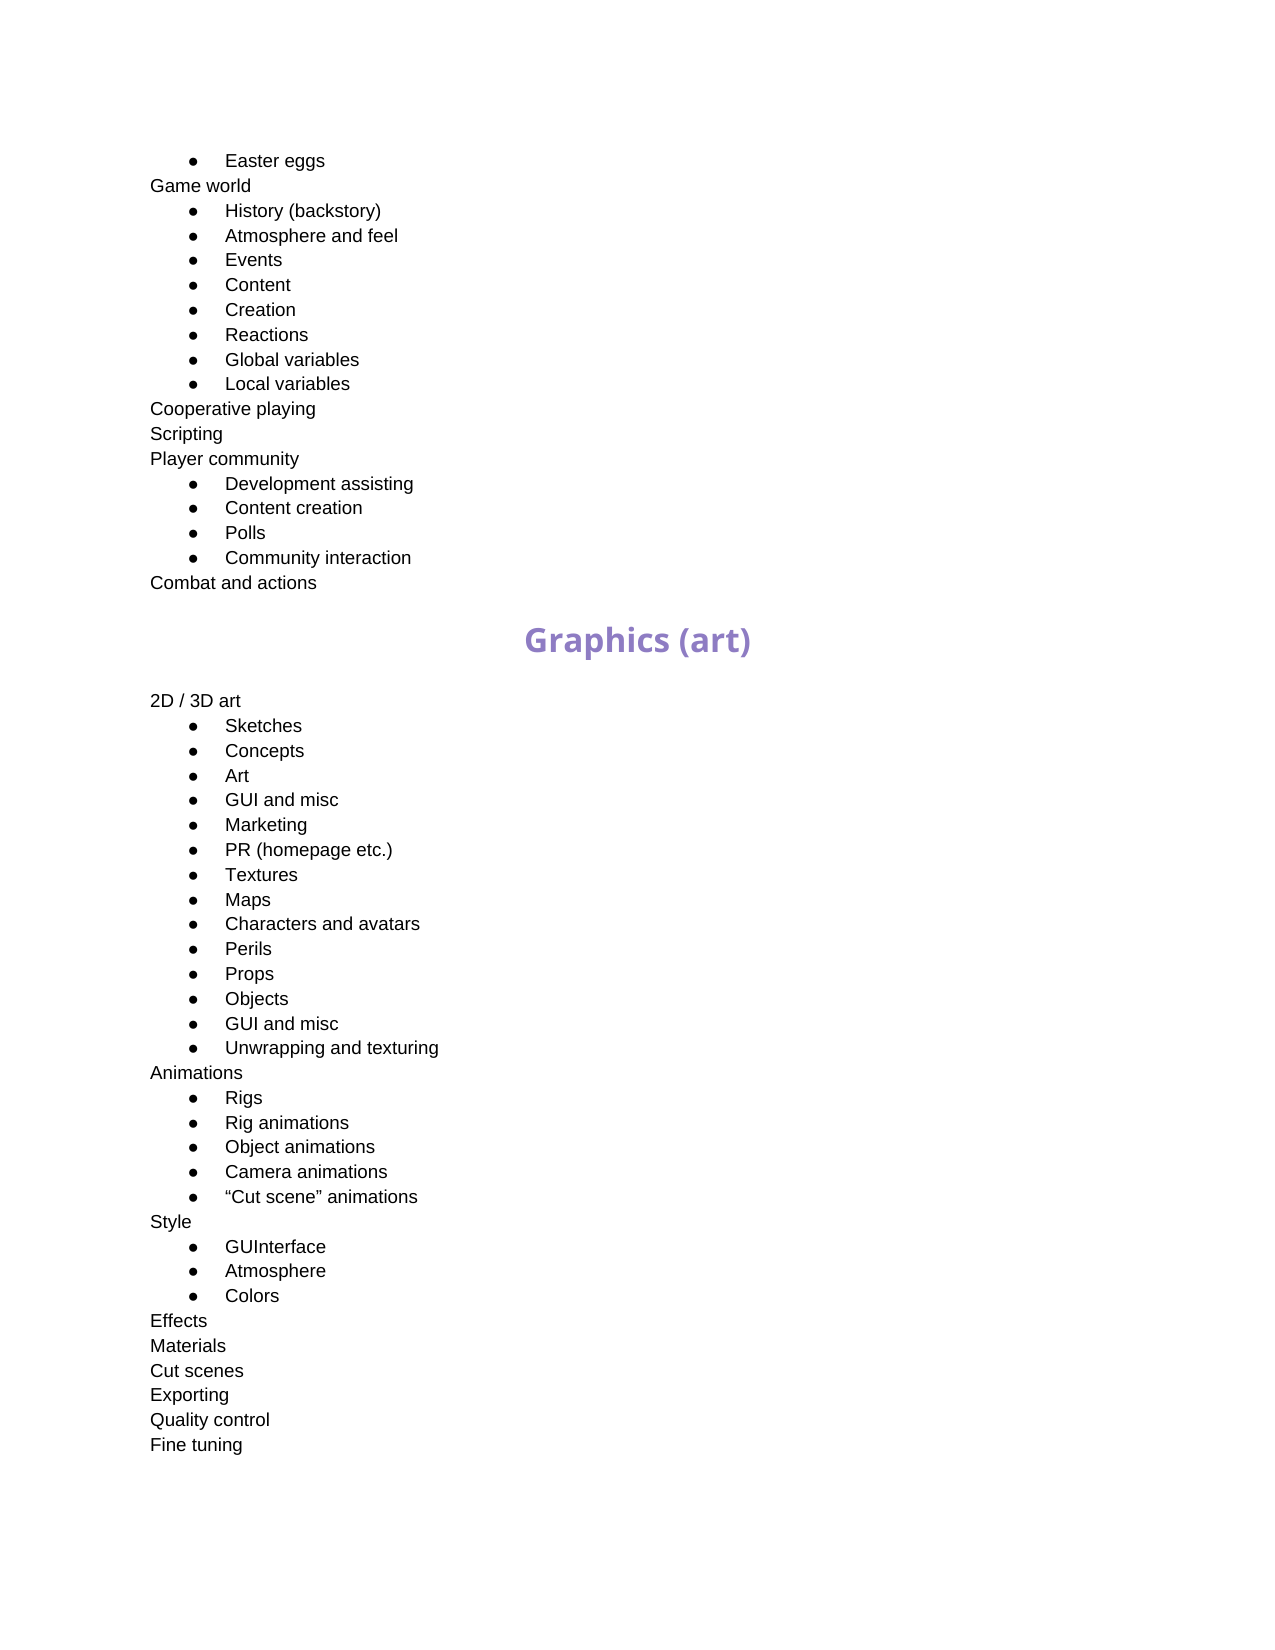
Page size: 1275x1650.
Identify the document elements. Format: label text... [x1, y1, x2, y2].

text Materials [150, 1335, 1125, 1356]
list Camera animations [187, 1161, 1125, 1183]
list Local variables [187, 373, 1125, 395]
list Concepts [187, 740, 1125, 761]
text 2D / 3D art [150, 690, 1125, 712]
text Exporting [150, 1384, 1125, 1406]
text Animations [150, 1062, 1125, 1083]
list PR (homepage etc.) [187, 839, 1125, 860]
list Community interaction [187, 547, 1125, 568]
text Effects [150, 1310, 1125, 1331]
list Sketches [187, 715, 1125, 736]
list Props [187, 963, 1125, 984]
text Cut scenes [150, 1359, 1125, 1381]
list Global variables [187, 348, 1125, 370]
text Combat and actions [150, 571, 1125, 593]
list Content [187, 274, 1125, 296]
text Quality control [150, 1409, 1125, 1431]
list Rig animations [187, 1112, 1125, 1133]
list Creation [187, 299, 1125, 320]
list GUI and misc [187, 789, 1125, 811]
subtitle Graphics (art) [150, 617, 1125, 662]
list Marketing [187, 814, 1125, 836]
list GUInterface [187, 1236, 1125, 1257]
text Style [150, 1211, 1125, 1232]
list History (backstory) [187, 199, 1125, 221]
list Unwrapping and texturing [187, 1037, 1125, 1059]
text Scripting [150, 423, 1125, 444]
list Easter eggs [187, 150, 1125, 172]
text Cooperative playing [150, 398, 1125, 419]
list Development assisting [187, 472, 1125, 494]
list Perils [187, 938, 1125, 959]
list GUI and misc [187, 1012, 1125, 1034]
list Objects [187, 988, 1125, 1009]
list Art [187, 764, 1125, 786]
list Object animations [187, 1136, 1125, 1158]
list Atmosphere and feel [187, 224, 1125, 246]
text Fine tuning [150, 1434, 1125, 1455]
list Atmosphere [187, 1260, 1125, 1282]
list Content creation [187, 497, 1125, 519]
list Reactions [187, 323, 1125, 345]
list Textures [187, 864, 1125, 885]
list Maps [187, 888, 1125, 910]
list Colors [187, 1285, 1125, 1307]
text Game world [150, 175, 1125, 196]
text Player community [150, 447, 1125, 469]
list Events [187, 249, 1125, 271]
list Characters and avatars [187, 913, 1125, 935]
list “Cut scene” animations [187, 1186, 1125, 1207]
list Polls [187, 522, 1125, 543]
list Rigs [187, 1087, 1125, 1108]
